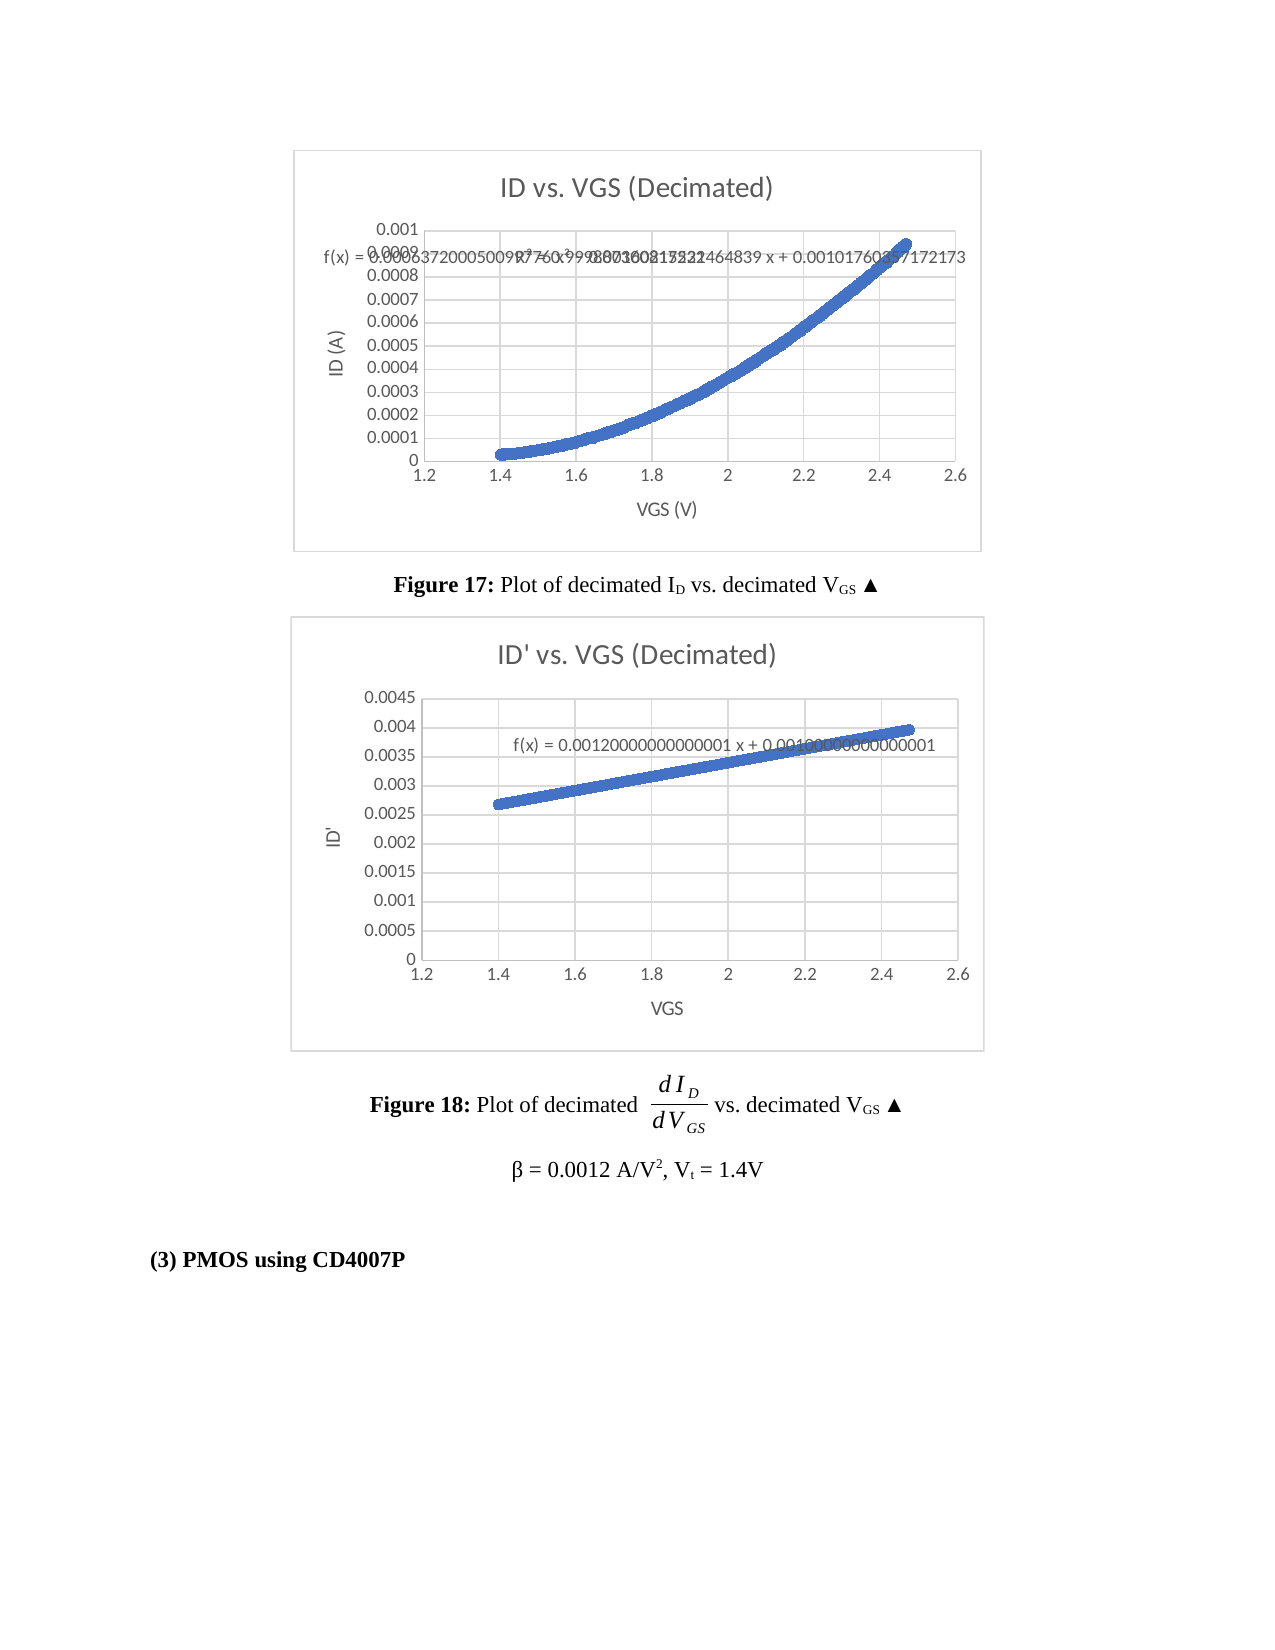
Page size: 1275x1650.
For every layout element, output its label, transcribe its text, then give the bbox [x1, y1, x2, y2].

text Figure 17: Plot of decimated ID vs. decimated VGS ▲ [150, 571, 1125, 598]
text (3) PMOS using CD4007P [150, 1246, 1125, 1273]
text β = 0.0012 A/V2, Vt = 1.4V [150, 1156, 1125, 1182]
text Figure 18: Plot of decimated vs. decimated VGS ▲ [150, 1071, 1125, 1137]
